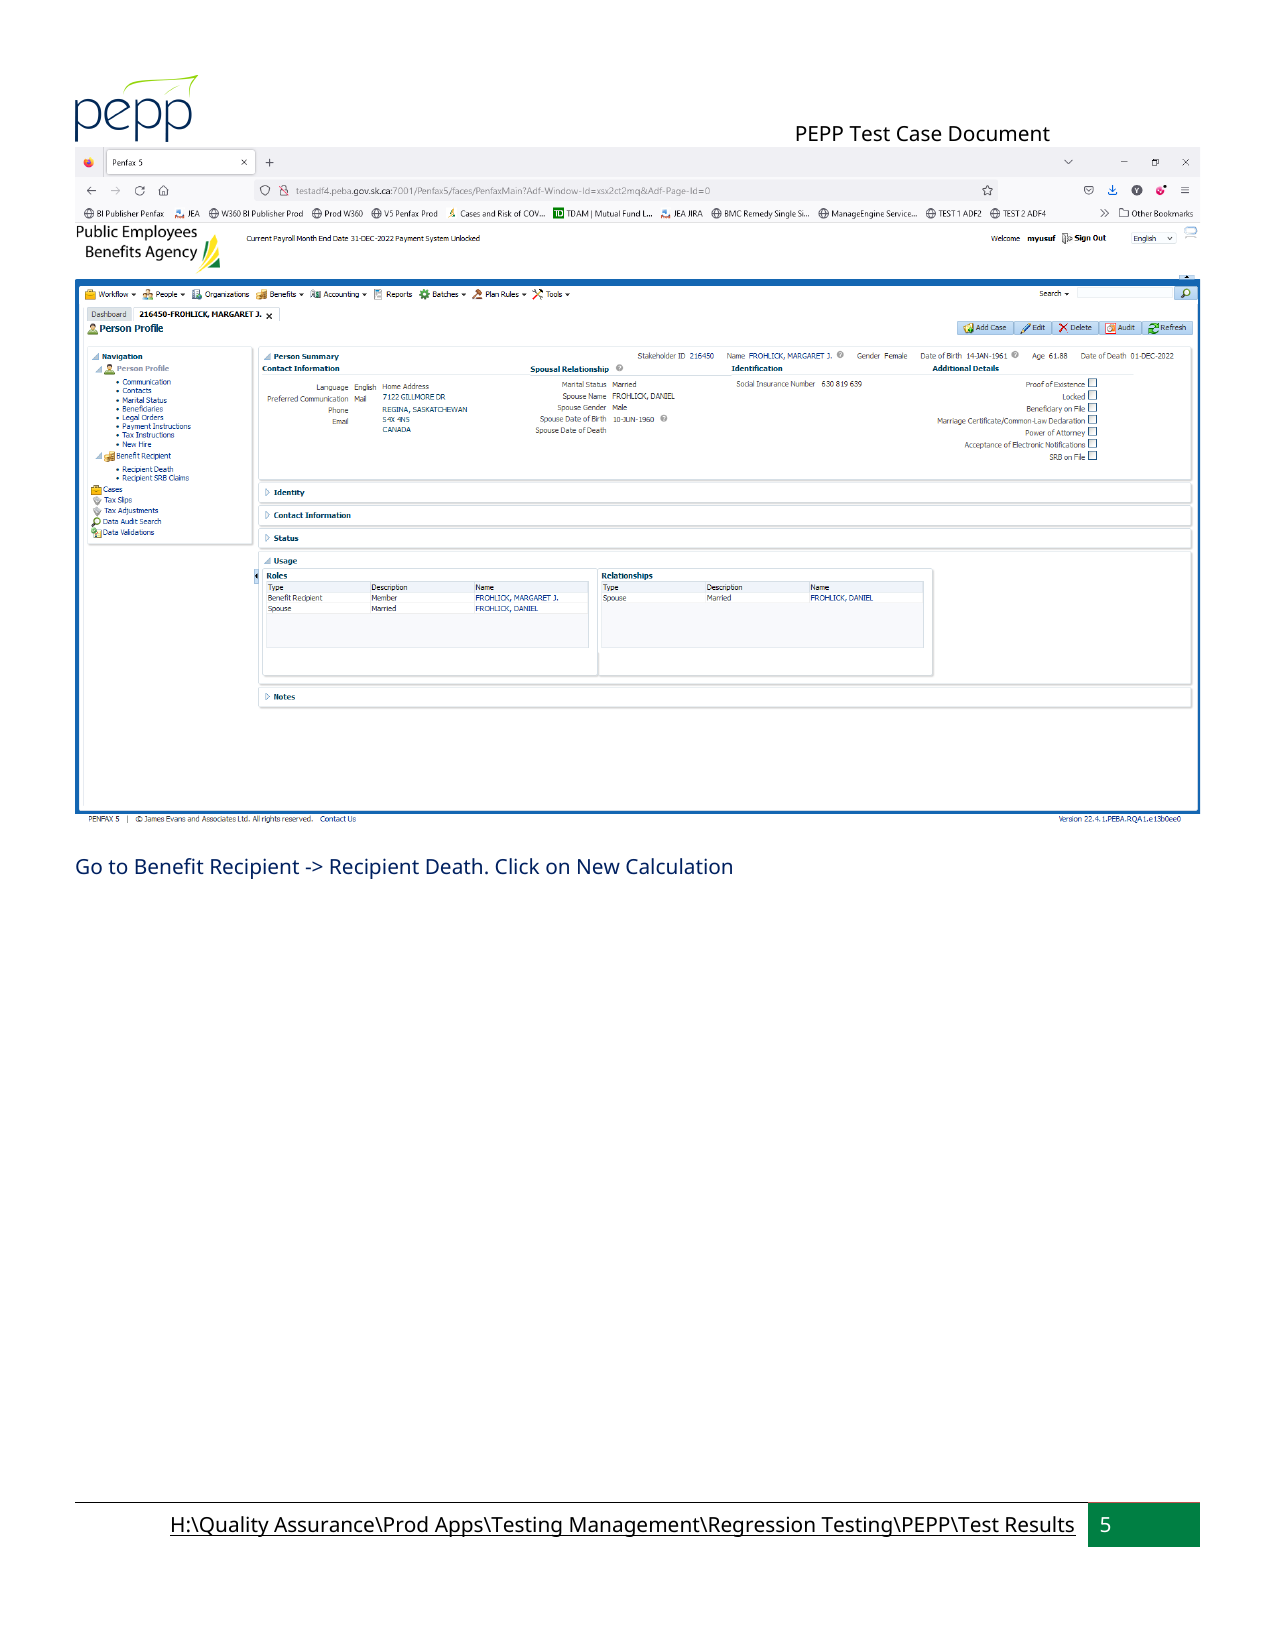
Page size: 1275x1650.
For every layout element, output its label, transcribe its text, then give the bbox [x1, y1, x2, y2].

picture [75, 75, 199, 142]
picture [75, 147, 1200, 824]
text Go to Benefit Recipient -> Recipient Death. Click on New Calculation [75, 824, 1200, 881]
